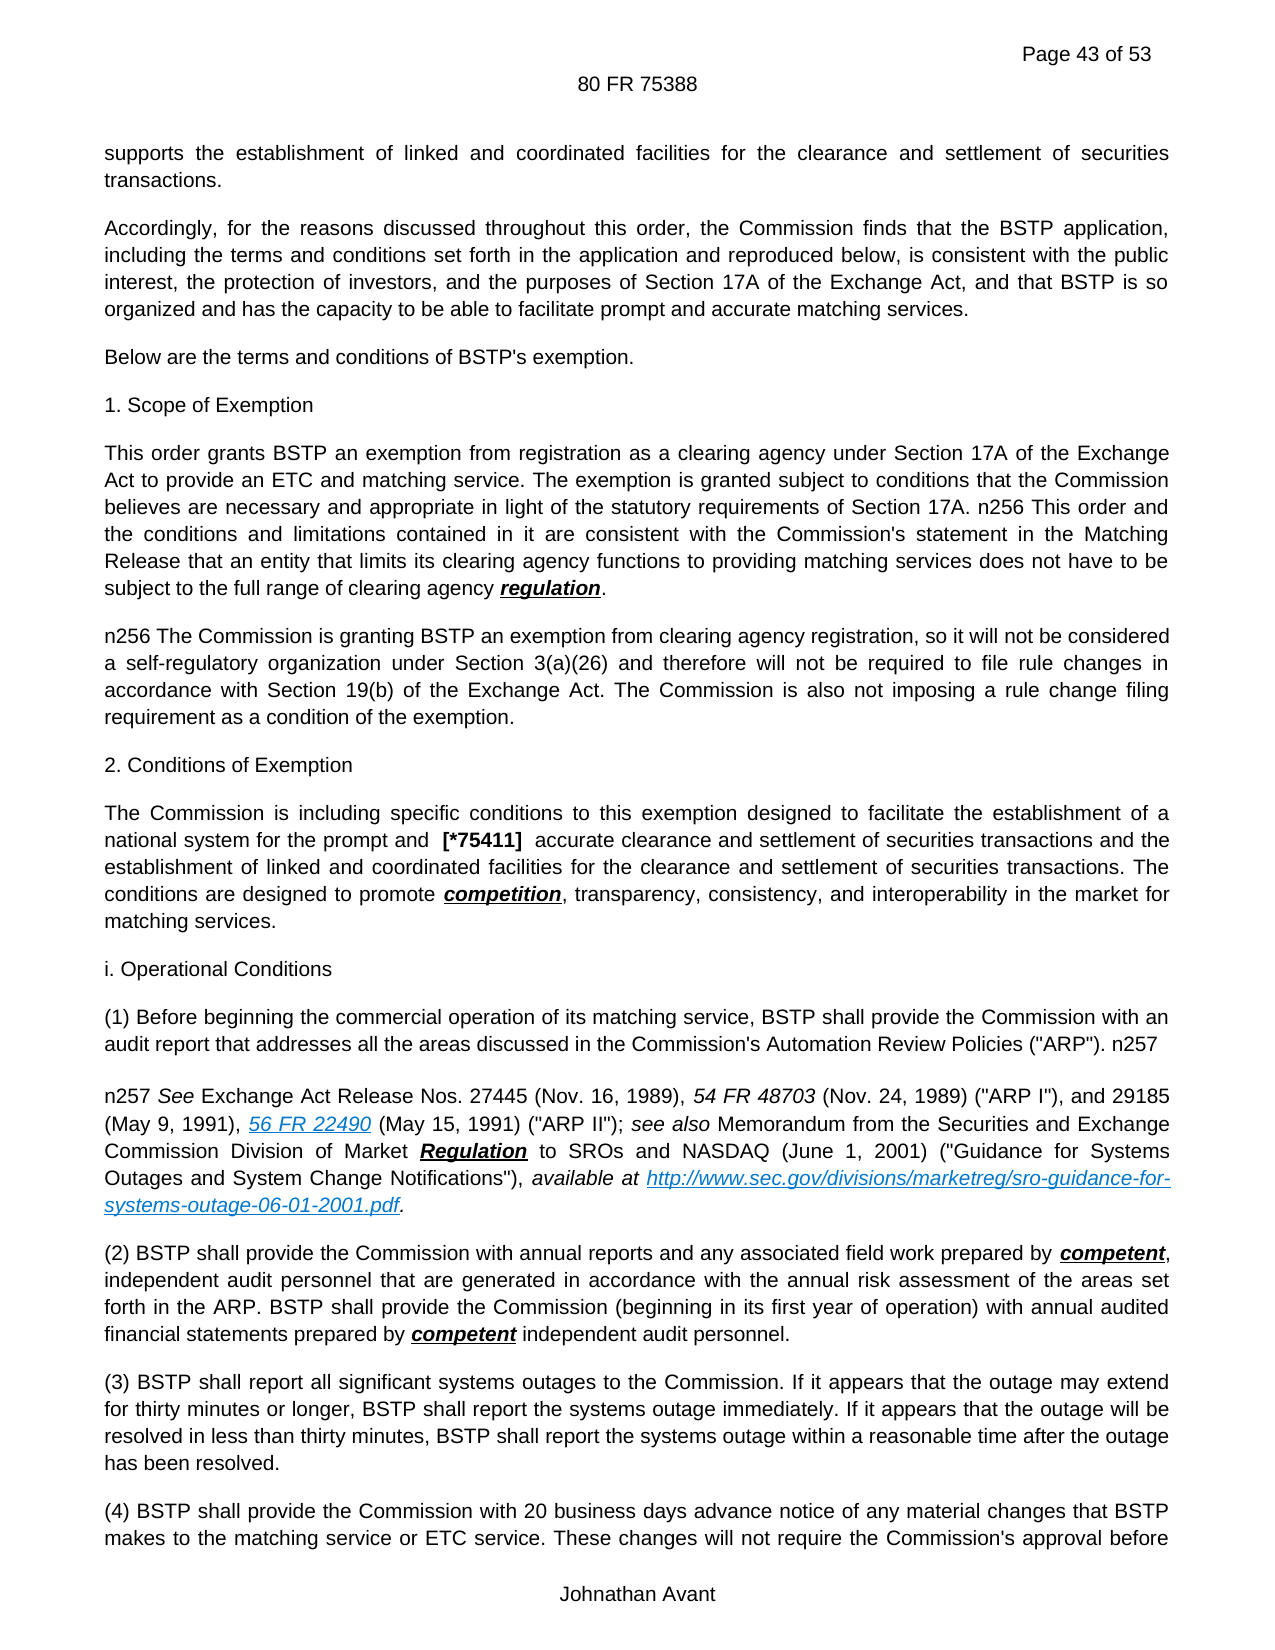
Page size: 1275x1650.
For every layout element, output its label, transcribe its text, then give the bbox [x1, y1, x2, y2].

text 1. Scope of Exemption [104, 389, 1171, 417]
text Accordingly, for the reasons discussed throughout this order, the Commission finds that the BSTP application, including the terms and conditions set forth in the application and reproduced below, is consistent with the public interest, the protection of investors, and the purposes of Section 17A of the Exchange Act, and that BSTP is so organized and has the capacity to be able to facilitate prompt and accurate matching services. [104, 212, 1171, 321]
text The Commission is including specific conditions to this exemption designed to facilitate the establishment of a national system for the prompt and [*75411] accurate clearance and settlement of securities transactions and the establishment of linked and coordinated facilities for the clearance and settlement of securities transactions. The conditions are designed to promote competition, transparency, consistency, and interoperability in the market for matching services. [104, 798, 1171, 933]
text (1) Before beginning the commercial operation of its matching service, BSTP shall provide the Commission with an audit report that addresses all the areas discussed in the Commission's Automation Review Policies ("ARP"). n257 [104, 1002, 1171, 1056]
text 2. Conditions of Exemption [104, 750, 1171, 777]
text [104, 137, 1171, 192]
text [104, 1496, 1171, 1550]
text n256 The Commission is granting BSTP an exemption from clearing agency registration, so it will not be considered a self-regulatory organization under Section 3(a)(26) and therefore will not be required to file rule changes in accordance with Section 19(b) of the Exchange Act. The Commission is also not imposing a rule change filing requirement as a condition of the exemption. [104, 621, 1171, 729]
text This order grants BSTP an exemption from registration as a clearing agency under Section 17A of the Exchange Act to provide an ETC and matching service. The exemption is granted subject to conditions that the Commission believes are necessary and appropriate in light of the statutory requirements of Section 17A. n256 This order and the conditions and limitations contained in it are consistent with the Commission's statement in the Matching Release that an entity that limits its clearing agency functions to providing matching services does not have to be subject to the full range of clearing agency regulation. [104, 437, 1171, 600]
text i. Operational Conditions [104, 954, 1171, 981]
text n257 See Exchange Act Release Nos. 27445 (Nov. 16, 1989), 54 FR 48703 (Nov. 24, 1989) ("ARP I"), and 29185 (May 9, 1991), 56 FR 22490 (May 15, 1991) ("ARP II"); see also Memorandum from the Securities and Exchange Commission Division of Market Regulation to SROs and NASDAQ (June 1, 2001) ("Guidance for Systems Outages and System Change Notifications"), available at http://www.sec.gov/divisions/marketreg/sro-guidance-for-systems-outage-06-01-2001.pdf. [104, 1081, 1171, 1217]
text (3) BSTP shall report all significant systems outages to the Commission. If it appears that the outage may extend for thirty minutes or longer, BSTP shall report the systems outage immediately. If it appears that the outage will be resolved in less than thirty minutes, BSTP shall report the systems outage within a reasonable time after the outage has been resolved. [104, 1367, 1171, 1475]
text (2) BSTP shall provide the Commission with annual reports and any associated field work prepared by competent, independent audit personnel that are generated in accordance with the annual risk assessment of the areas set forth in the ARP. BSTP shall provide the Commission (beginning in its first year of operation) with annual audited financial statements prepared by competent independent audit personnel. [104, 1237, 1171, 1346]
text Below are the terms and conditions of BSTP's exemption. [104, 342, 1171, 369]
